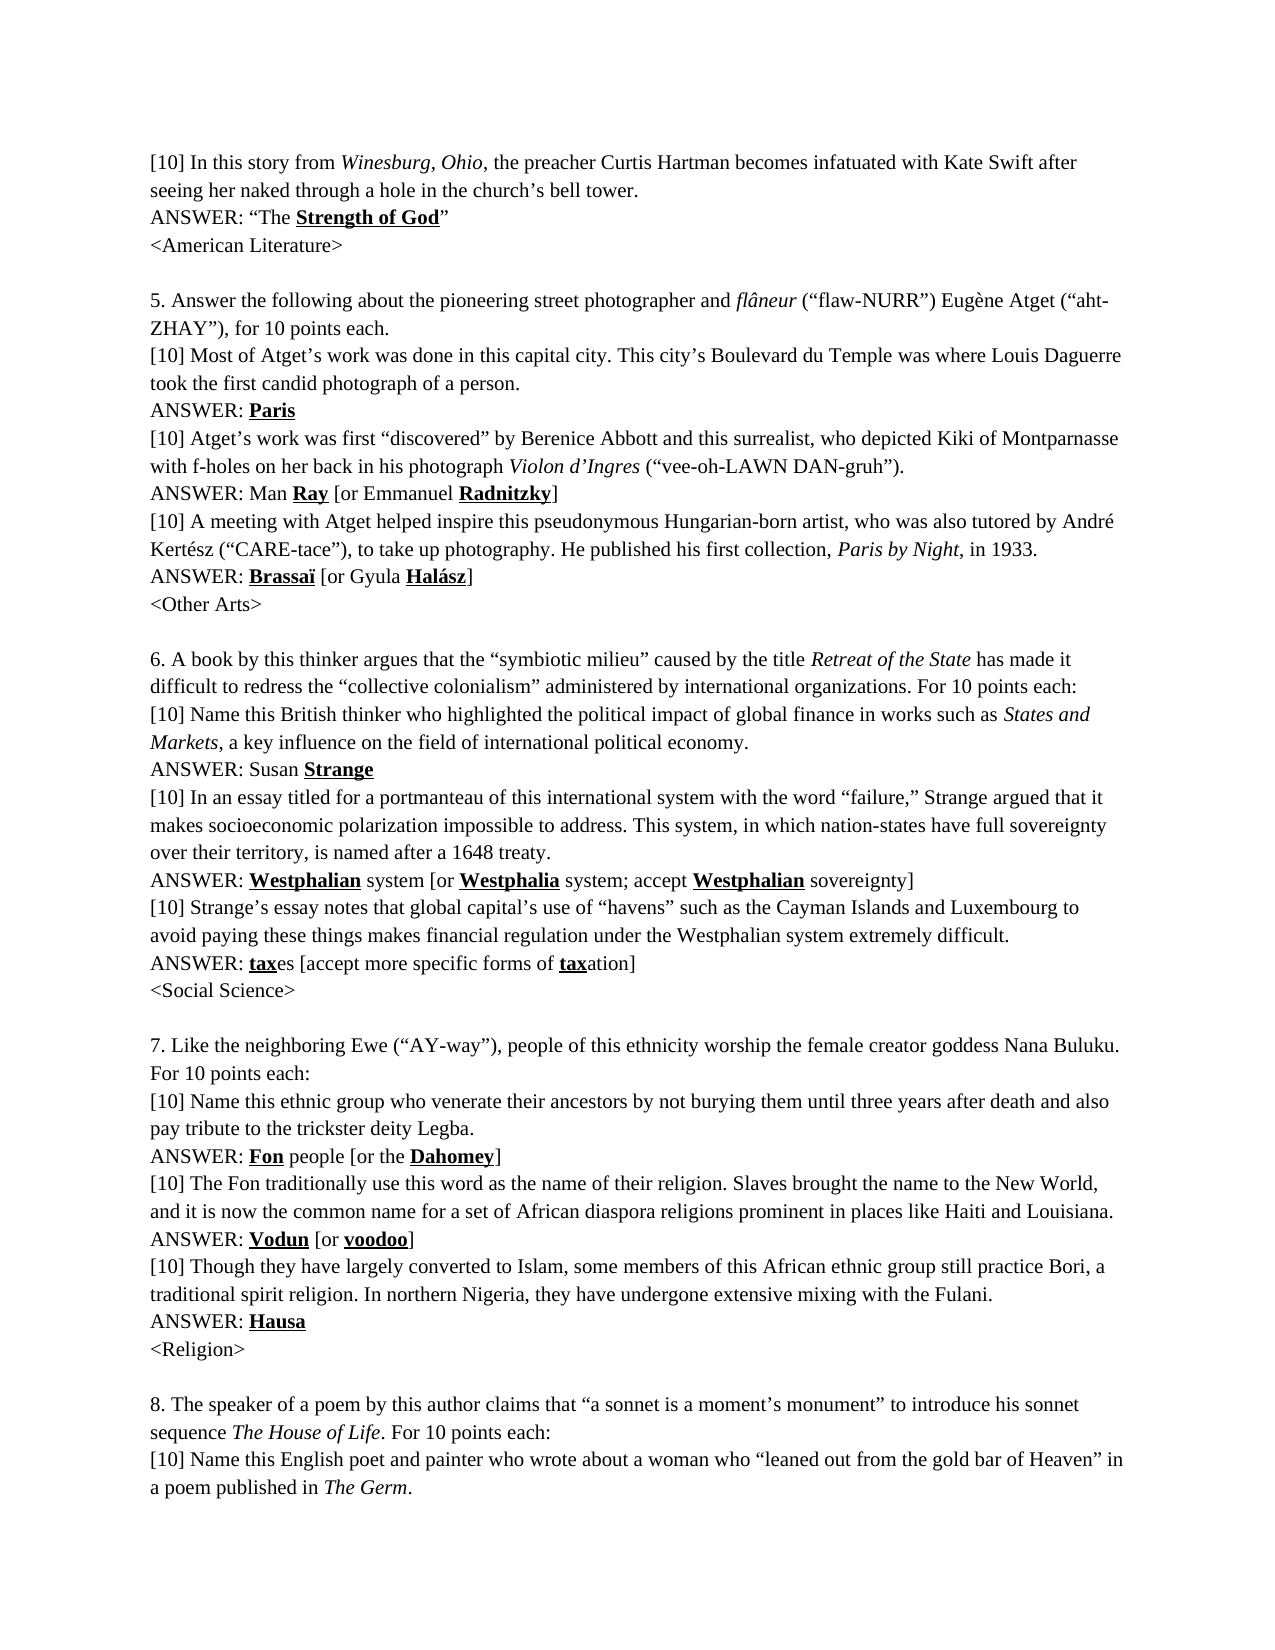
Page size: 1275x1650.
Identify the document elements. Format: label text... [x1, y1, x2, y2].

text <Other Arts> [150, 592, 1125, 616]
text ANSWER: taxes [accept more specific forms of taxation] [150, 951, 1125, 974]
text <Religion> [150, 1337, 1125, 1361]
text 5. Answer the following about the pioneering street photographer and flâneur (“flaw-NURR”) Eugène Atget (“aht-ZHAY”), for 10 points each. [150, 288, 1125, 340]
text ANSWER: Fon people [or the Dahomey] [150, 1144, 1125, 1168]
text ANSWER: Brassaï [or Gyula Halász] [150, 564, 1125, 588]
text [10] Strange’s essay notes that global capital’s use of “havens” such as the Cayman Islands and Luxembourg to avoid paying these things makes financial regulation under the Westphalian system extremely difficult. [150, 895, 1125, 947]
text ANSWER: Susan Strange [150, 757, 1125, 781]
text ANSWER: Paris [150, 398, 1125, 422]
text [10] A meeting with Atget helped inspire this pseudonymous Hungarian-born artist, who was also tutored by André Kertész (“CARE-tace”), to take up photography. He published his first collection, Paris by Night, in 1933. [150, 509, 1125, 561]
text ANSWER: Westphalian system [or Westphalia system; accept Westphalian sovereignty] [150, 868, 1125, 892]
text <Social Science> [150, 978, 1125, 1002]
text 7. Like the neighboring Ewe (“AY-way”), people of this ethnicity worship the female creator goddess Nana Buluku. For 10 points each: [150, 1033, 1125, 1085]
text [10] Most of Atget’s work was done in this capital city. This city’s Boulevard du Temple was where Louis Daguerre took the first candid photograph of a person. [150, 343, 1125, 395]
text <American Literature> [150, 233, 1125, 257]
text ANSWER: “The Strength of God” [150, 205, 1125, 229]
text 8. The speaker of a poem by this author claims that “a sonnet is a moment’s monument” to introduce his sonnet sequence The House of Life. For 10 points each: [150, 1392, 1125, 1444]
text [10] Name this English poet and painter who wrote about a woman who “leaned out from the gold bar of Heaven” in a poem published in The Germ. [150, 1447, 1125, 1499]
text [10] Name this British thinker who highlighted the political impact of global finance in works such as States and Markets, a key influence on the field of international political economy. [150, 702, 1125, 754]
text [10] In an essay titled for a portmanteau of this international system with the word “failure,” Strange argued that it makes socioeconomic polarization impossible to address. This system, in which nation-states have full sovereignty over their territory, is named after a 1648 treaty. [150, 785, 1125, 864]
text [10] In this story from Winesburg, Ohio, the preacher Curtis Hartman becomes infatuated with Kate Swift after seeing her naked through a hole in the church’s bell tower. [150, 150, 1125, 202]
text [10] Name this ethnic group who venerate their ancestors by not burying them until three years after death and also pay tribute to the trickster deity Legba. [150, 1088, 1125, 1140]
text [10] Atget’s work was first “discovered” by Berenice Abbott and this surrealist, who depicted Kiki of Montparnasse with f-holes on her back in his photograph Violon d’Ingres (“vee-oh-LAWN DAN-gruh”). [150, 426, 1125, 478]
text ANSWER: Vodun [or voodoo] [150, 1227, 1125, 1251]
text [10] The Fon traditionally use this word as the name of their religion. Slaves brought the name to the New World, and it is now the common name for a set of African diaspora religions prominent in places like Haiti and Louisiana. [150, 1171, 1125, 1223]
text 6. A book by this thinker argues that the “symbiotic milieu” caused by the title Retreat of the State has made it difficult to redress the “collective colonialism” administered by international organizations. For 10 points each: [150, 647, 1125, 698]
text ANSWER: Man Ray [or Emmanuel Radnitzky] [150, 481, 1125, 505]
text ANSWER: Hausa [150, 1309, 1125, 1333]
text [10] Though they have largely converted to Islam, some members of this African ethnic group still practice Bori, a traditional spirit religion. In northern Nigeria, they have undergone extensive mixing with the Fulani. [150, 1254, 1125, 1306]
